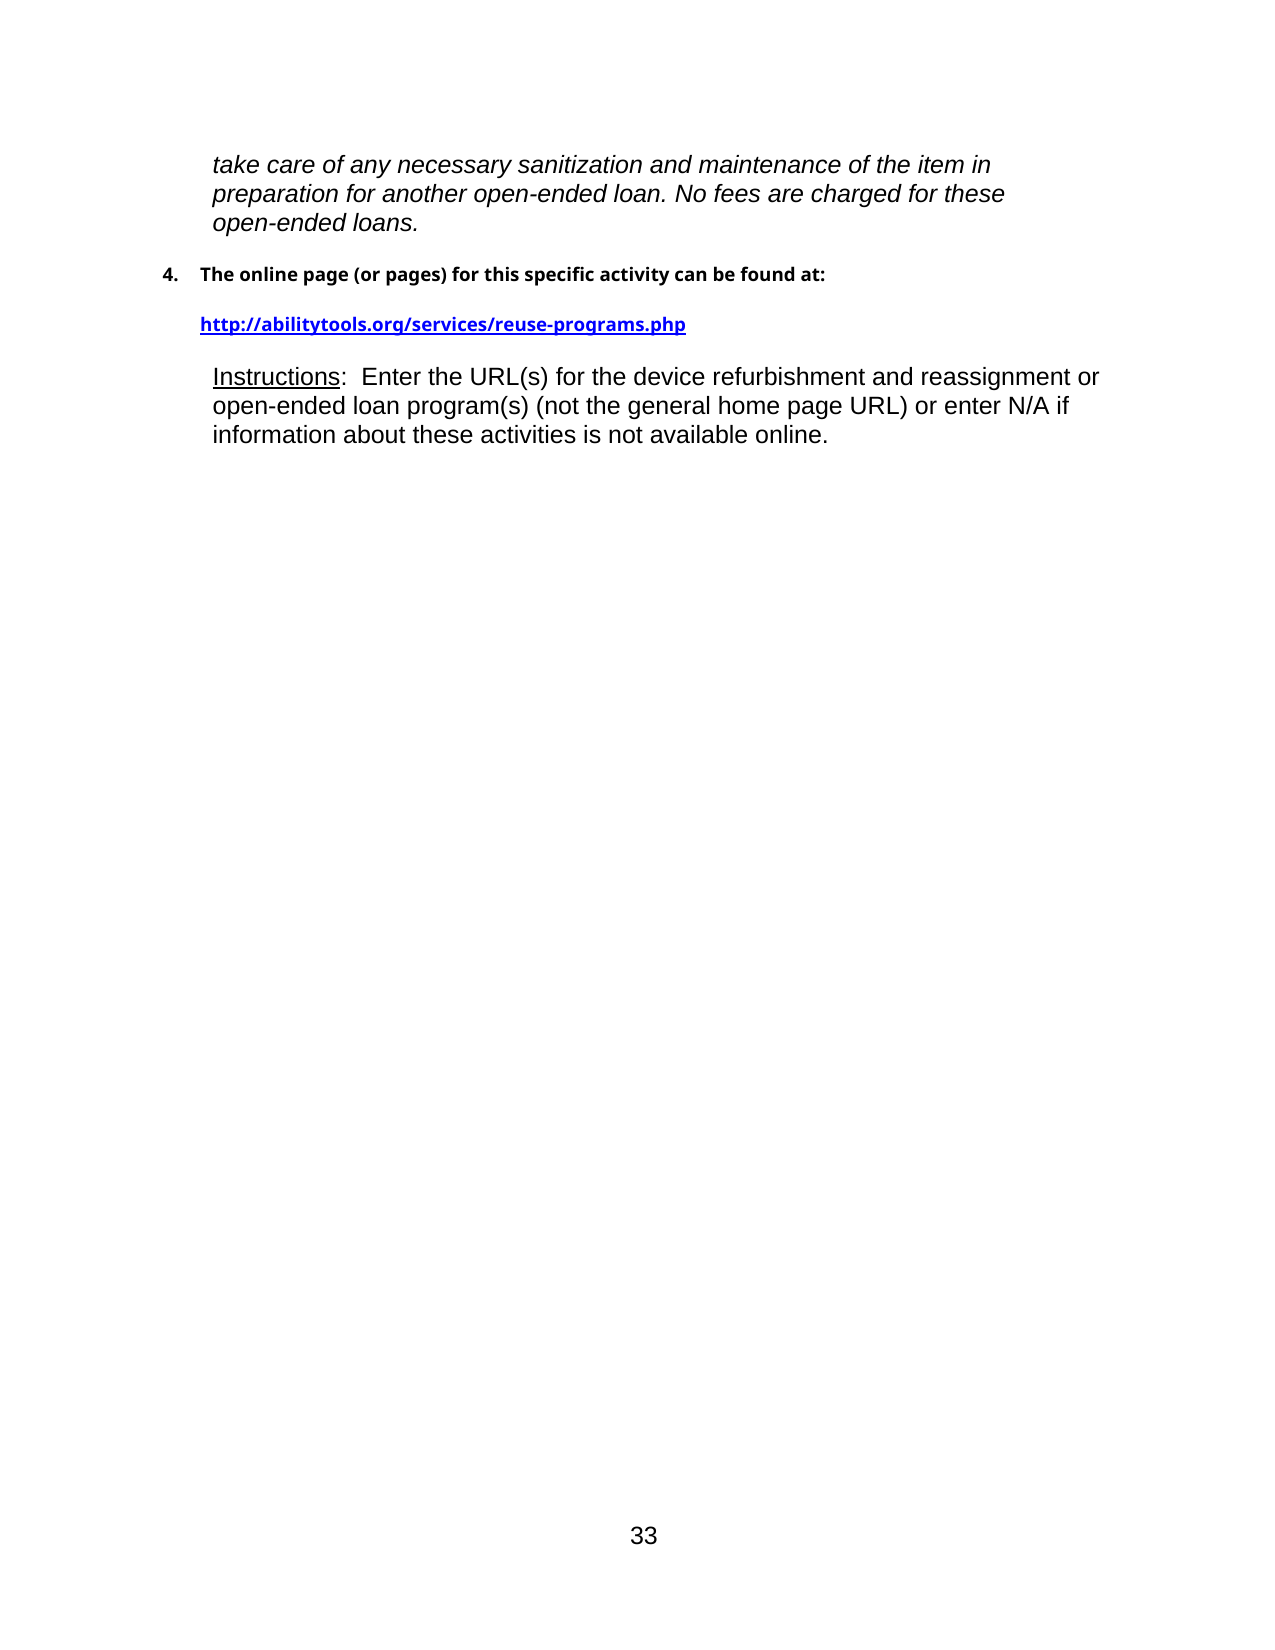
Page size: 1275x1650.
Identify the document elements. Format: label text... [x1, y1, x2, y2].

list http://abilitytools.org/services/reuse-programs.php [200, 312, 1125, 337]
text Instructions: Enter the URL(s) for the device refurbishment and reassignment or open-ended loan program(s) (not the general home page URL) or enter N/A if information about these activities is not available online. [212, 362, 1125, 448]
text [212, 150, 1062, 236]
list The online page (or pages) for this specific activity can be found at: [162, 261, 1125, 287]
